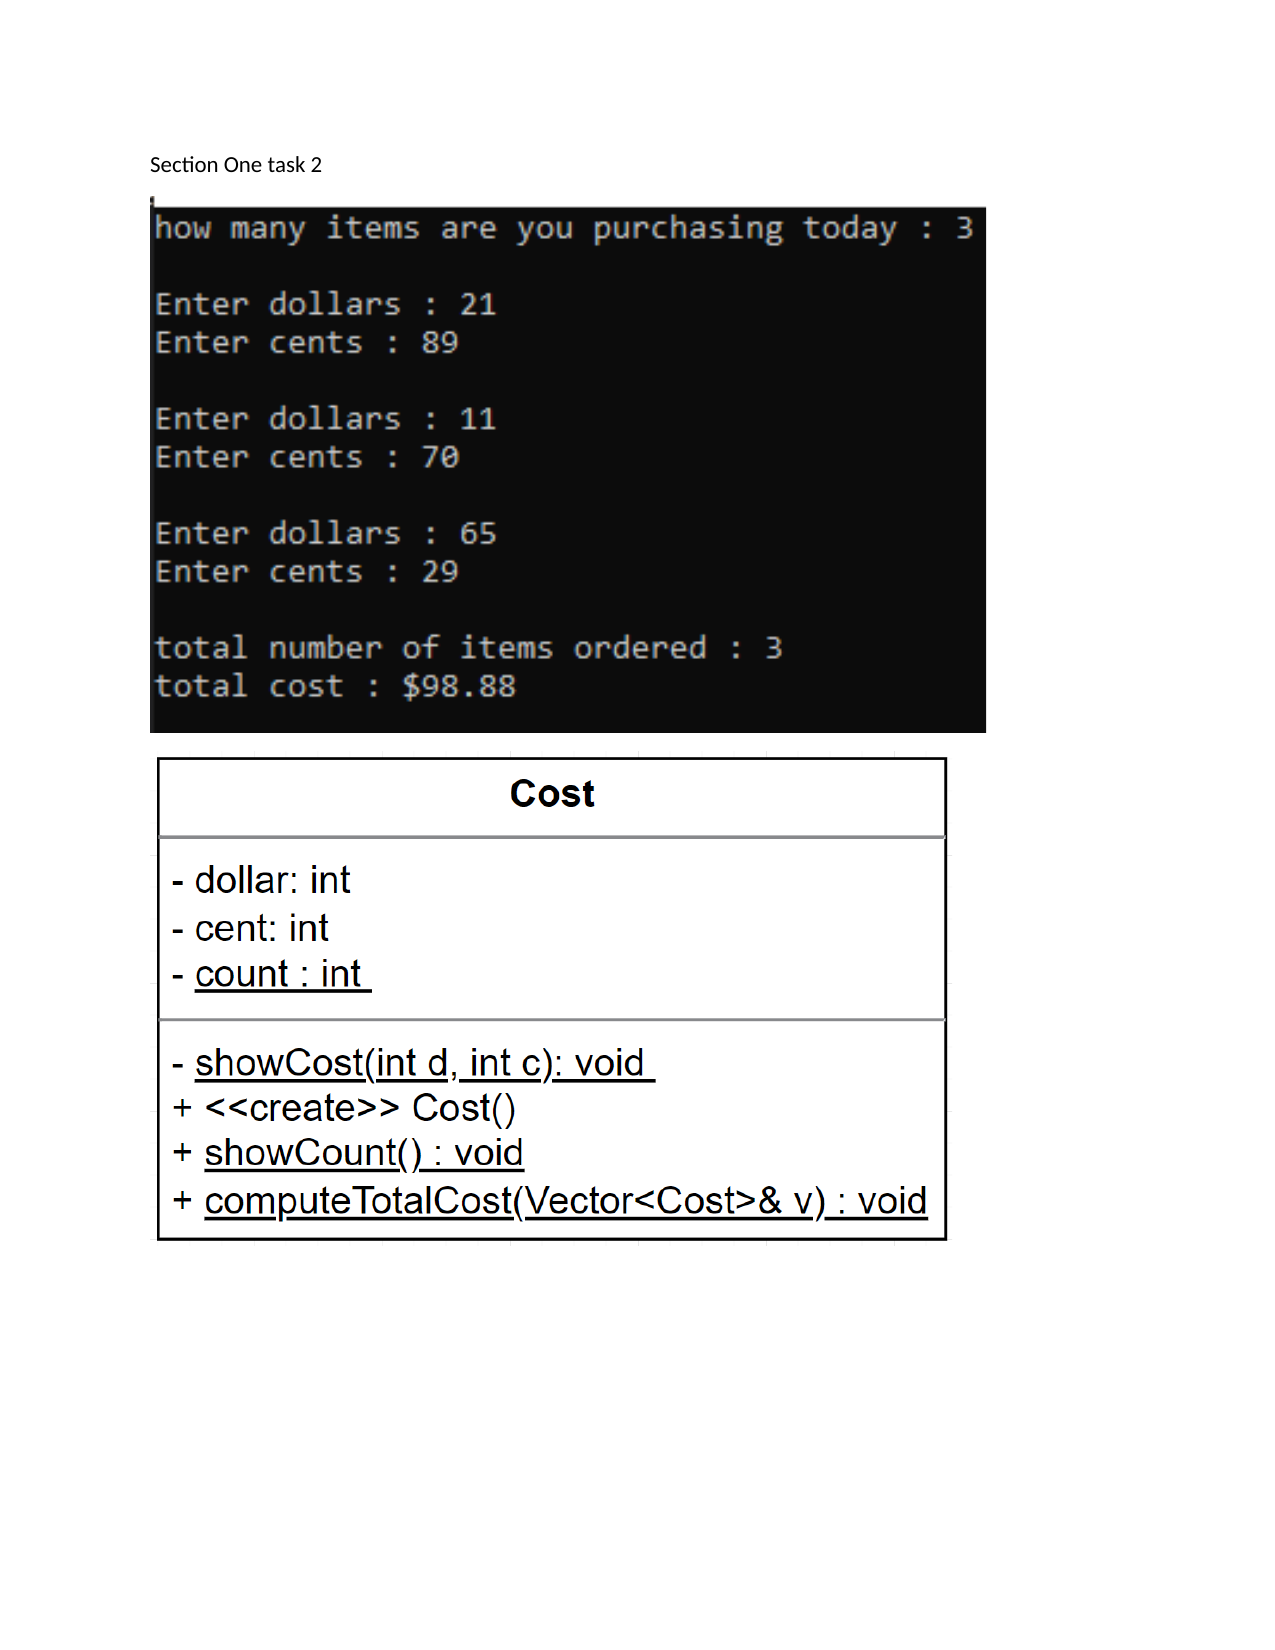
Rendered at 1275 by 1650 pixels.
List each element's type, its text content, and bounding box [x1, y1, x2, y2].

text Section One task 2 [150, 150, 1125, 178]
picture [150, 751, 953, 1246]
picture [150, 196, 987, 733]
